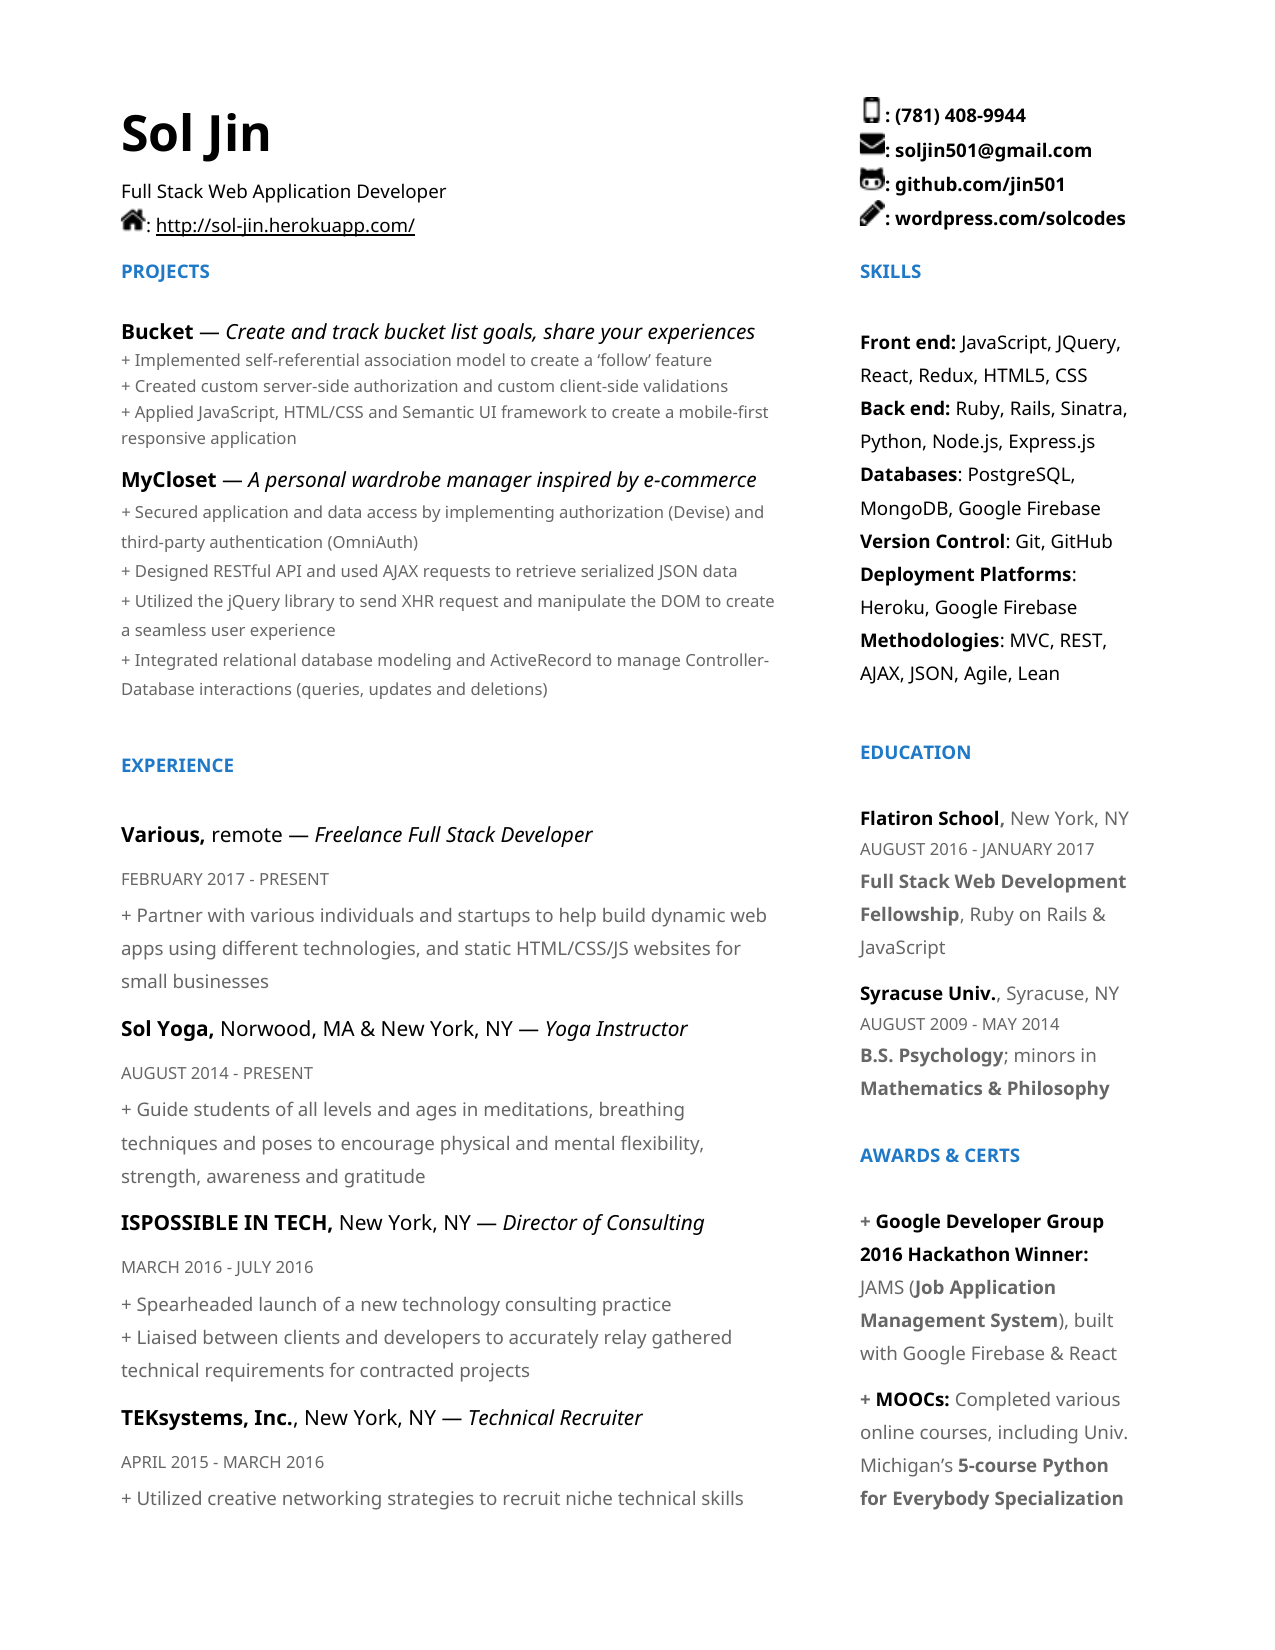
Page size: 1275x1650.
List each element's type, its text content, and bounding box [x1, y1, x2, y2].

picture [859, 132, 885, 157]
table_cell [851, 250, 1203, 1519]
table_header Sol Jin Full Stack Web Application Developer : http://sol-jin.herokuapp.com/ [113, 90, 851, 250]
picture [859, 166, 885, 192]
picture [120, 207, 146, 233]
picture [859, 200, 885, 226]
picture [859, 97, 885, 123]
table_header : (781) 408-9944 : soljin501@gmail.com : github.com/jin501 : wordpress.com/solcodes [851, 90, 1203, 250]
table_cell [113, 250, 851, 1519]
